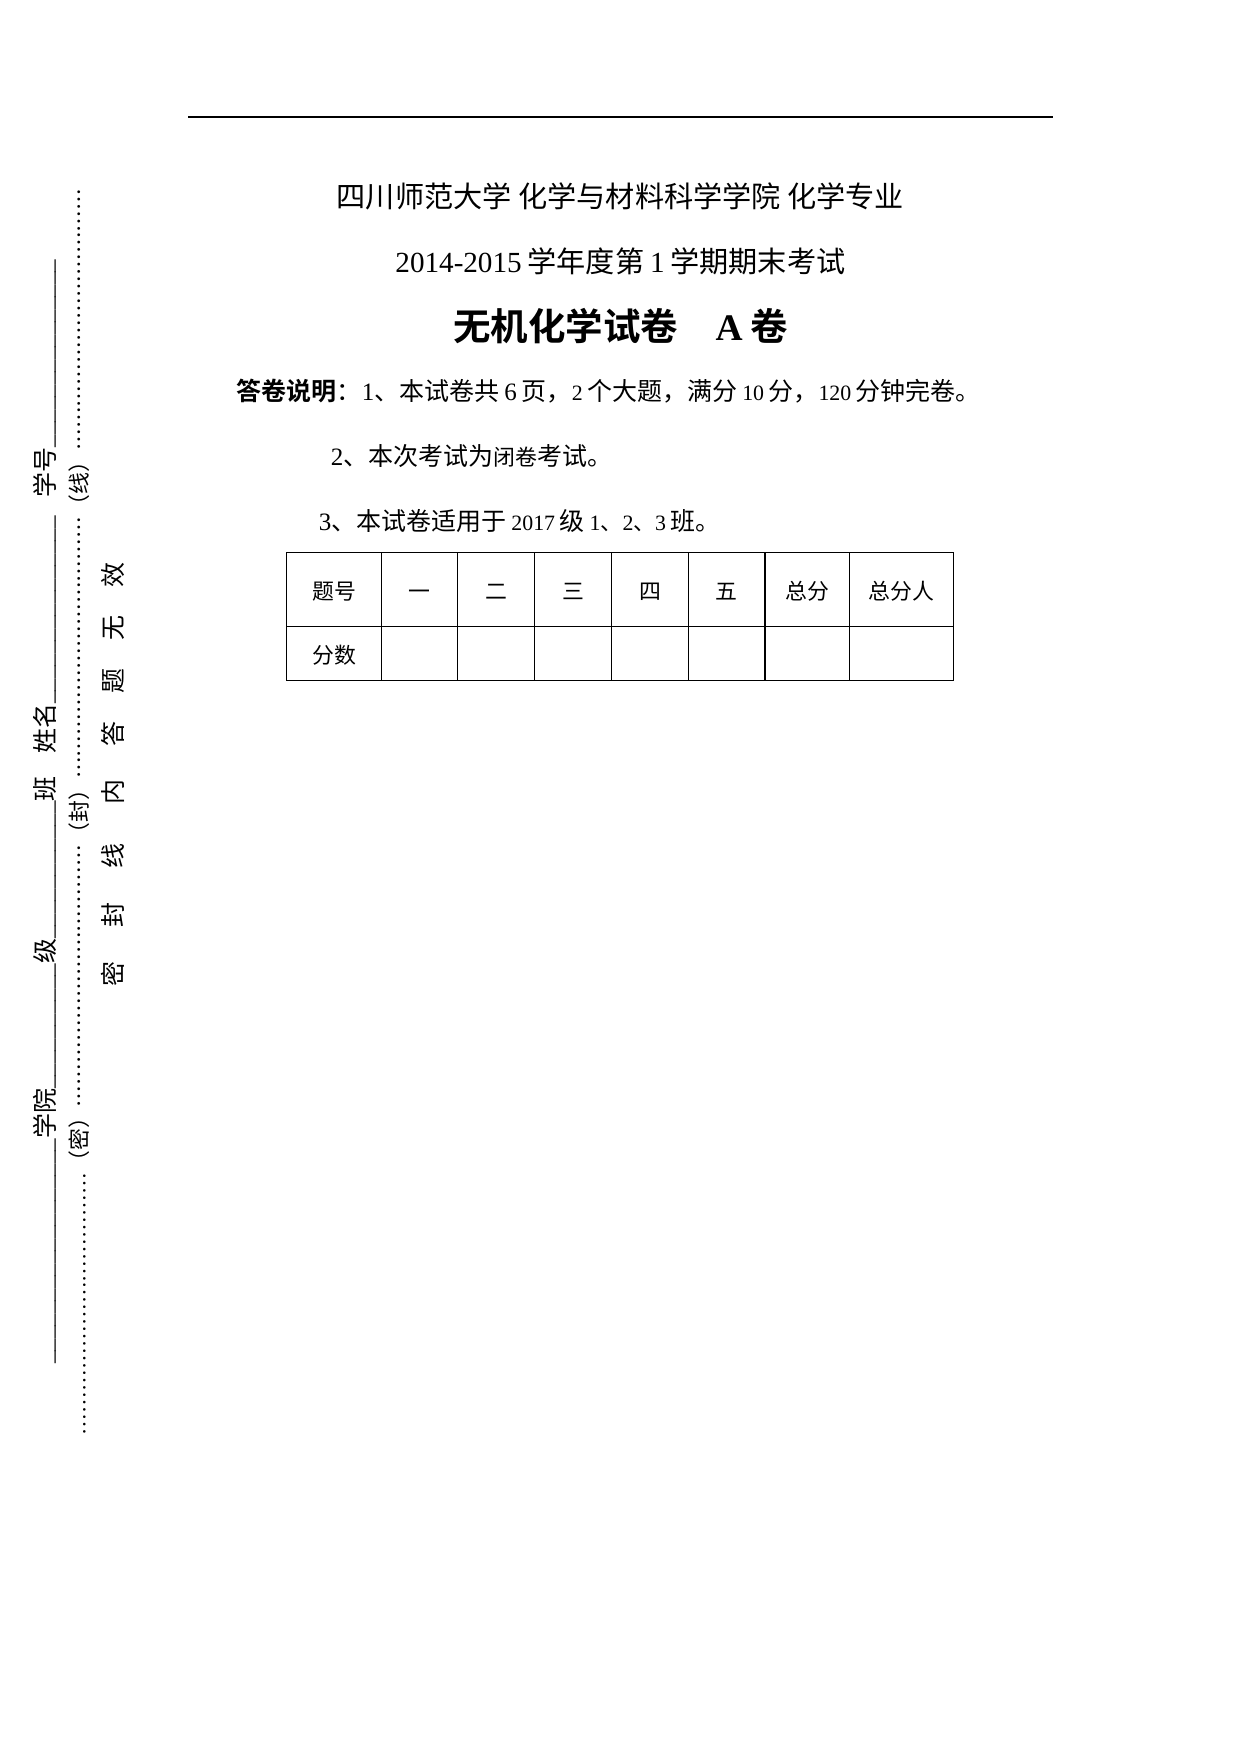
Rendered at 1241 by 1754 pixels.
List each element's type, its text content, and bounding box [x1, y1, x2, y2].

table_cell [689, 627, 764, 680]
table_cell [612, 627, 688, 680]
table_header 二 [458, 553, 534, 626]
text 2、本次考试为闭卷考试。 [187, 422, 1053, 487]
text 3、本试卷适用于2017级1、2、3班。 [187, 487, 1053, 552]
table_header 题号 [287, 553, 381, 626]
table_cell [382, 627, 457, 680]
table_cell [535, 627, 611, 680]
text 四川师范大学 化学与材料科学学院 化学专业 [187, 162, 1053, 227]
table_cell [850, 627, 953, 680]
table_header 一 [382, 553, 457, 626]
table_header 总分 [766, 553, 849, 626]
text 2014-2015学年度第1学期期末考试 [187, 227, 1053, 292]
table_cell [766, 627, 849, 680]
table_header 总分人 [850, 553, 953, 626]
table_header 四 [612, 553, 688, 626]
table_header 五 [689, 553, 764, 626]
text 无机化学试卷 A卷 [187, 292, 1053, 357]
text 答卷说明：1、本试卷共6页，2个大题，满分10分，120分钟完卷。 [187, 357, 1053, 422]
table_cell [458, 627, 534, 680]
table_header 三 [535, 553, 611, 626]
table_cell 分数 [287, 627, 381, 680]
